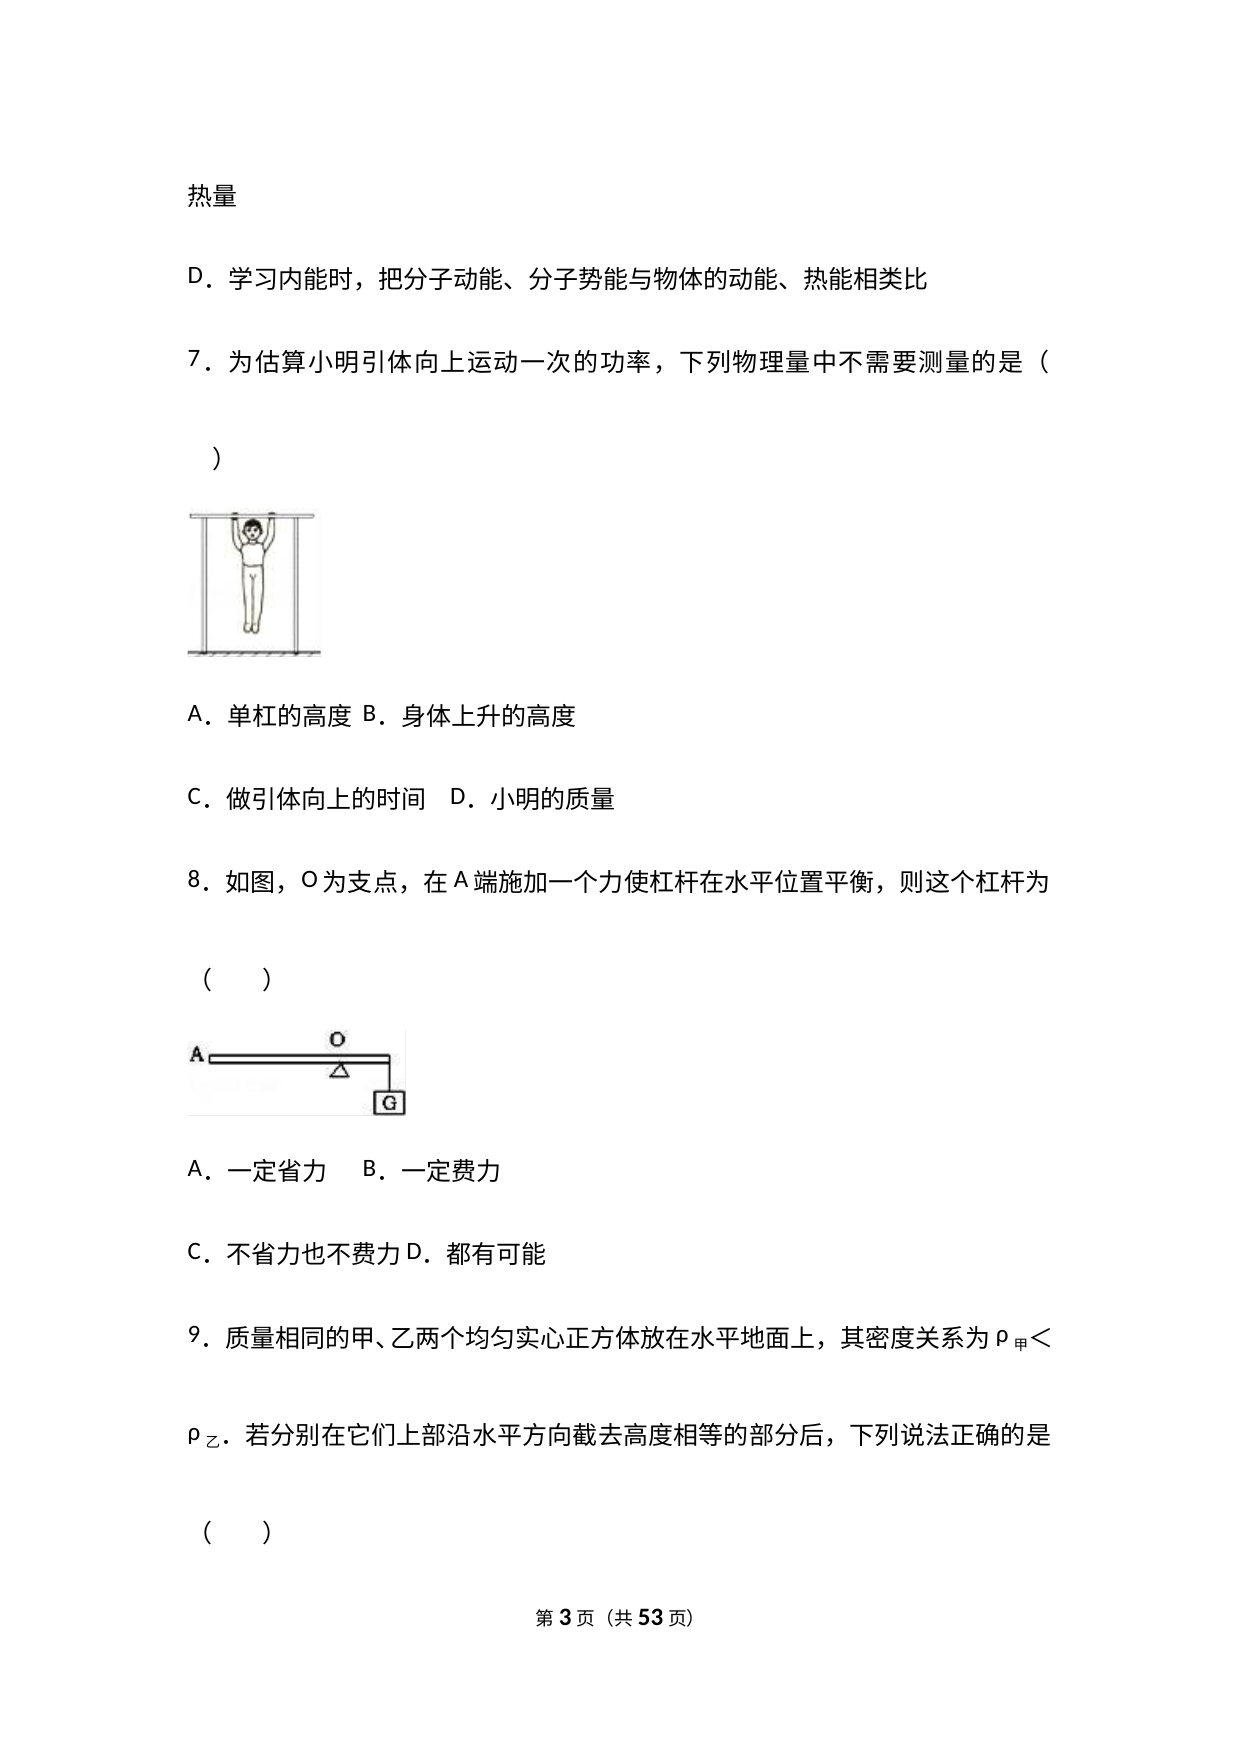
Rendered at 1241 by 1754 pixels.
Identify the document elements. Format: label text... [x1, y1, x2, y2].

text D．学习内能时，把分子动能、分子势能与物体的动能、热能相类比 [187, 245, 1053, 310]
text A．一定省力 B．一定费力 [187, 1137, 1053, 1202]
picture [187, 508, 322, 657]
picture [187, 1029, 406, 1117]
text C．不省力也不费力 D．都有可能 [187, 1221, 1053, 1286]
text 8．如图，O为支点，在A端施加一个力使杠杆在水平位置平衡，则这个杠杆为（ ） [187, 848, 1053, 1011]
text 9．质量相同的甲、乙两个均匀实心正方体放在水平地面上，其密度关系为ρ甲＜ρ乙．若分别在它们上部沿水平方向截去高度相等的部分后，下列说法正确的是（ ） [187, 1304, 1053, 1564]
text 7．为估算小明引体向上运动一次的功率，下列物理量中不需要测量的是（ ） [187, 328, 1053, 491]
text A．单杠的高度 B．身体上升的高度 [187, 682, 1053, 747]
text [187, 162, 1053, 227]
text C．做引体向上的时间 D．小明的质量 [187, 765, 1053, 830]
